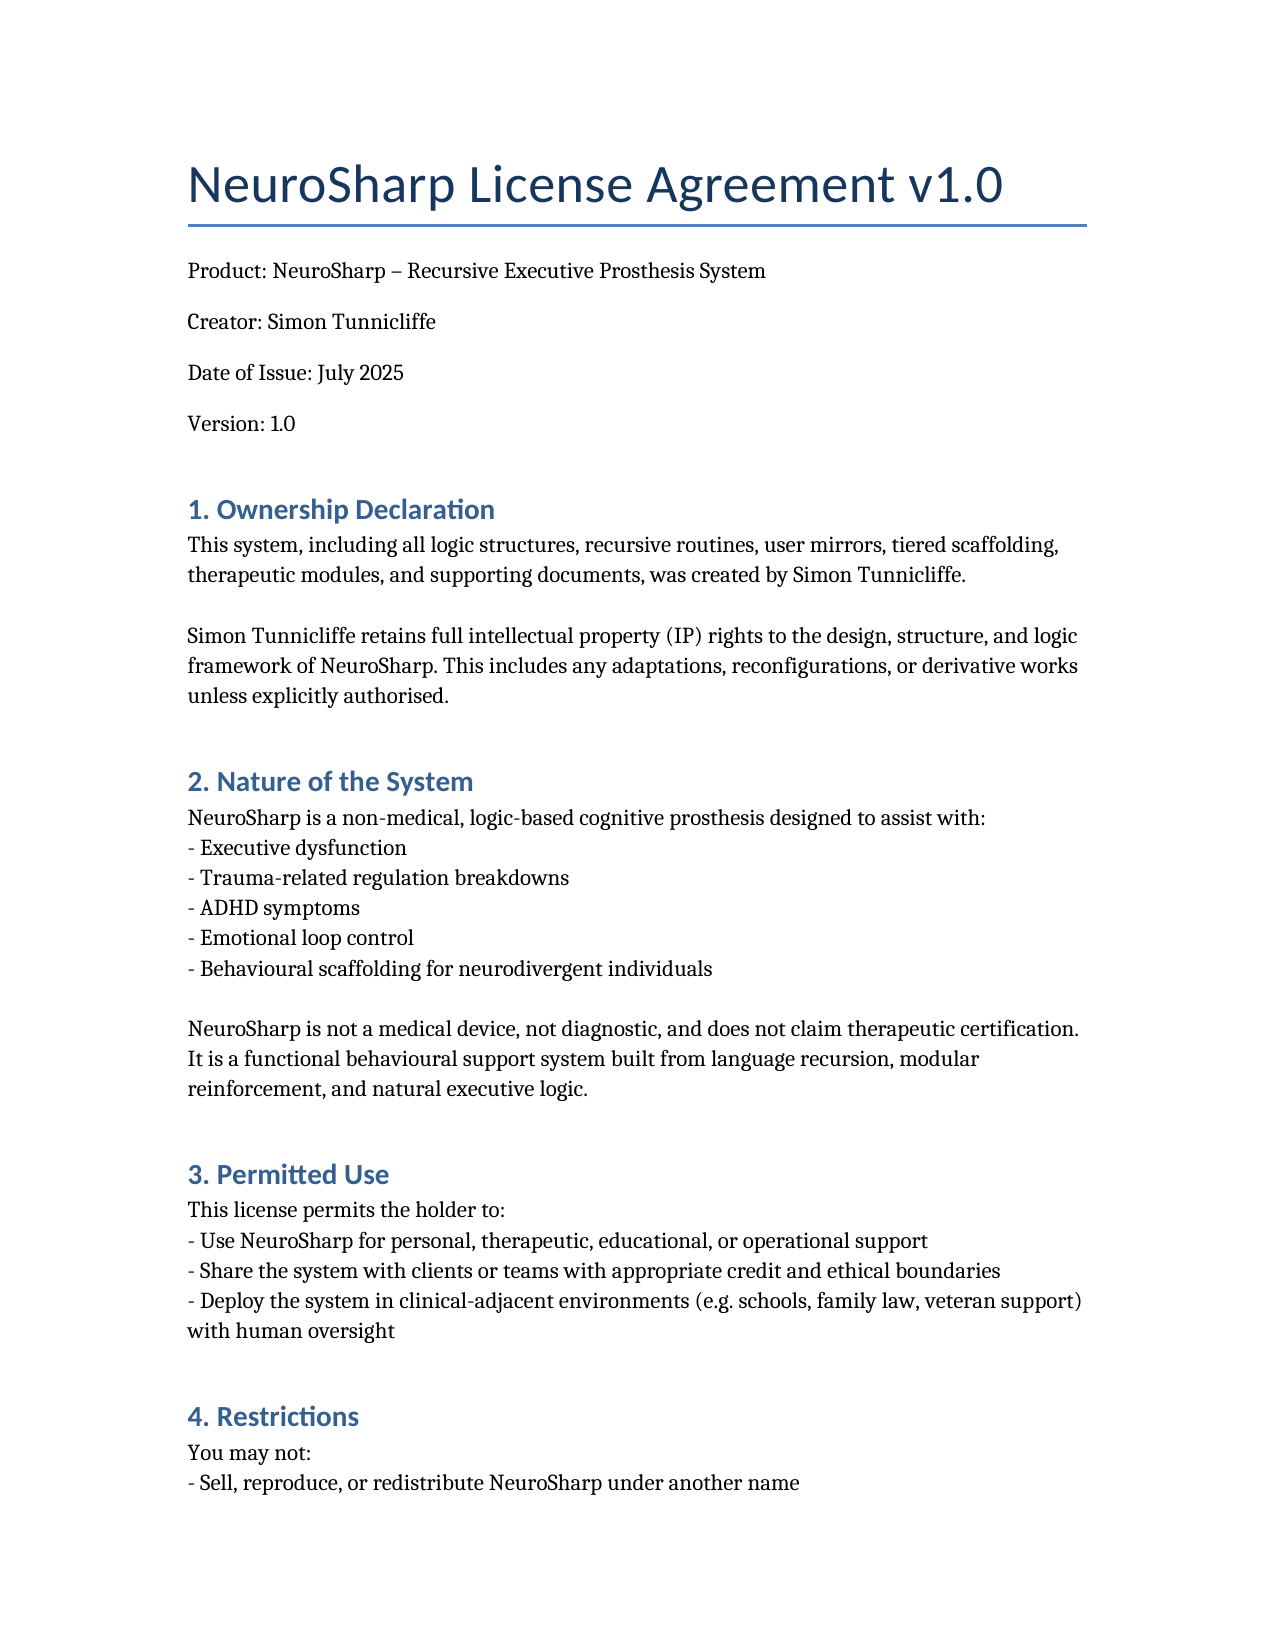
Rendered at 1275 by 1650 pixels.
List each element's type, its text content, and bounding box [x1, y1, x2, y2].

text Product: NeuroSharp – Recursive Executive Prosthesis System [187, 258, 1087, 284]
subtitle 4. Restrictions [187, 1398, 1087, 1434]
title NeuroSharp License Agreement v1.0 [187, 150, 1087, 227]
text NeuroSharp is a non-medical, logic-based cognitive prosthesis designed to assist with: - Executive dysfunction - Trauma-related regulation breakdowns - ADHD symptoms - Emotional loop control - Behavioural scaffolding for neurodivergent individuals NeuroSharp is not a medical device, not diagnostic, and does not claim therapeutic certification. It is a functional behavioural support system built from language recursion, modular reinforcement, and natural executive logic. [187, 804, 1087, 1102]
subtitle 3. Permitted Use [187, 1156, 1087, 1192]
subtitle 1. Ownership Declaration [187, 491, 1087, 527]
text This license permits the holder to: - Use NeuroSharp for personal, therapeutic, educational, or operational support - Share the system with clients or teams with appropriate credit and ethical boundaries - Deploy the system in clinical-adjacent environments (e.g. schools, family law, veteran support) with human oversight [187, 1197, 1087, 1344]
text Creator: Simon Tunnicliffe [187, 309, 1087, 335]
text Date of Issue: July 2025 [187, 360, 1087, 386]
text Version: 1.0 [187, 411, 1087, 437]
subtitle 2. Nature of the System [187, 763, 1087, 799]
text This system, including all logic structures, recursive routines, user mirrors, tiered scaffolding, therapeutic modules, and supporting documents, was created by Simon Tunnicliffe. Simon Tunnicliffe retains full intellectual property (IP) rights to the design, structure, and logic framework of NeuroSharp. This includes any adaptations, reconfigurations, or derivative works unless explicitly authorised. [187, 532, 1087, 709]
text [187, 1439, 1087, 1496]
